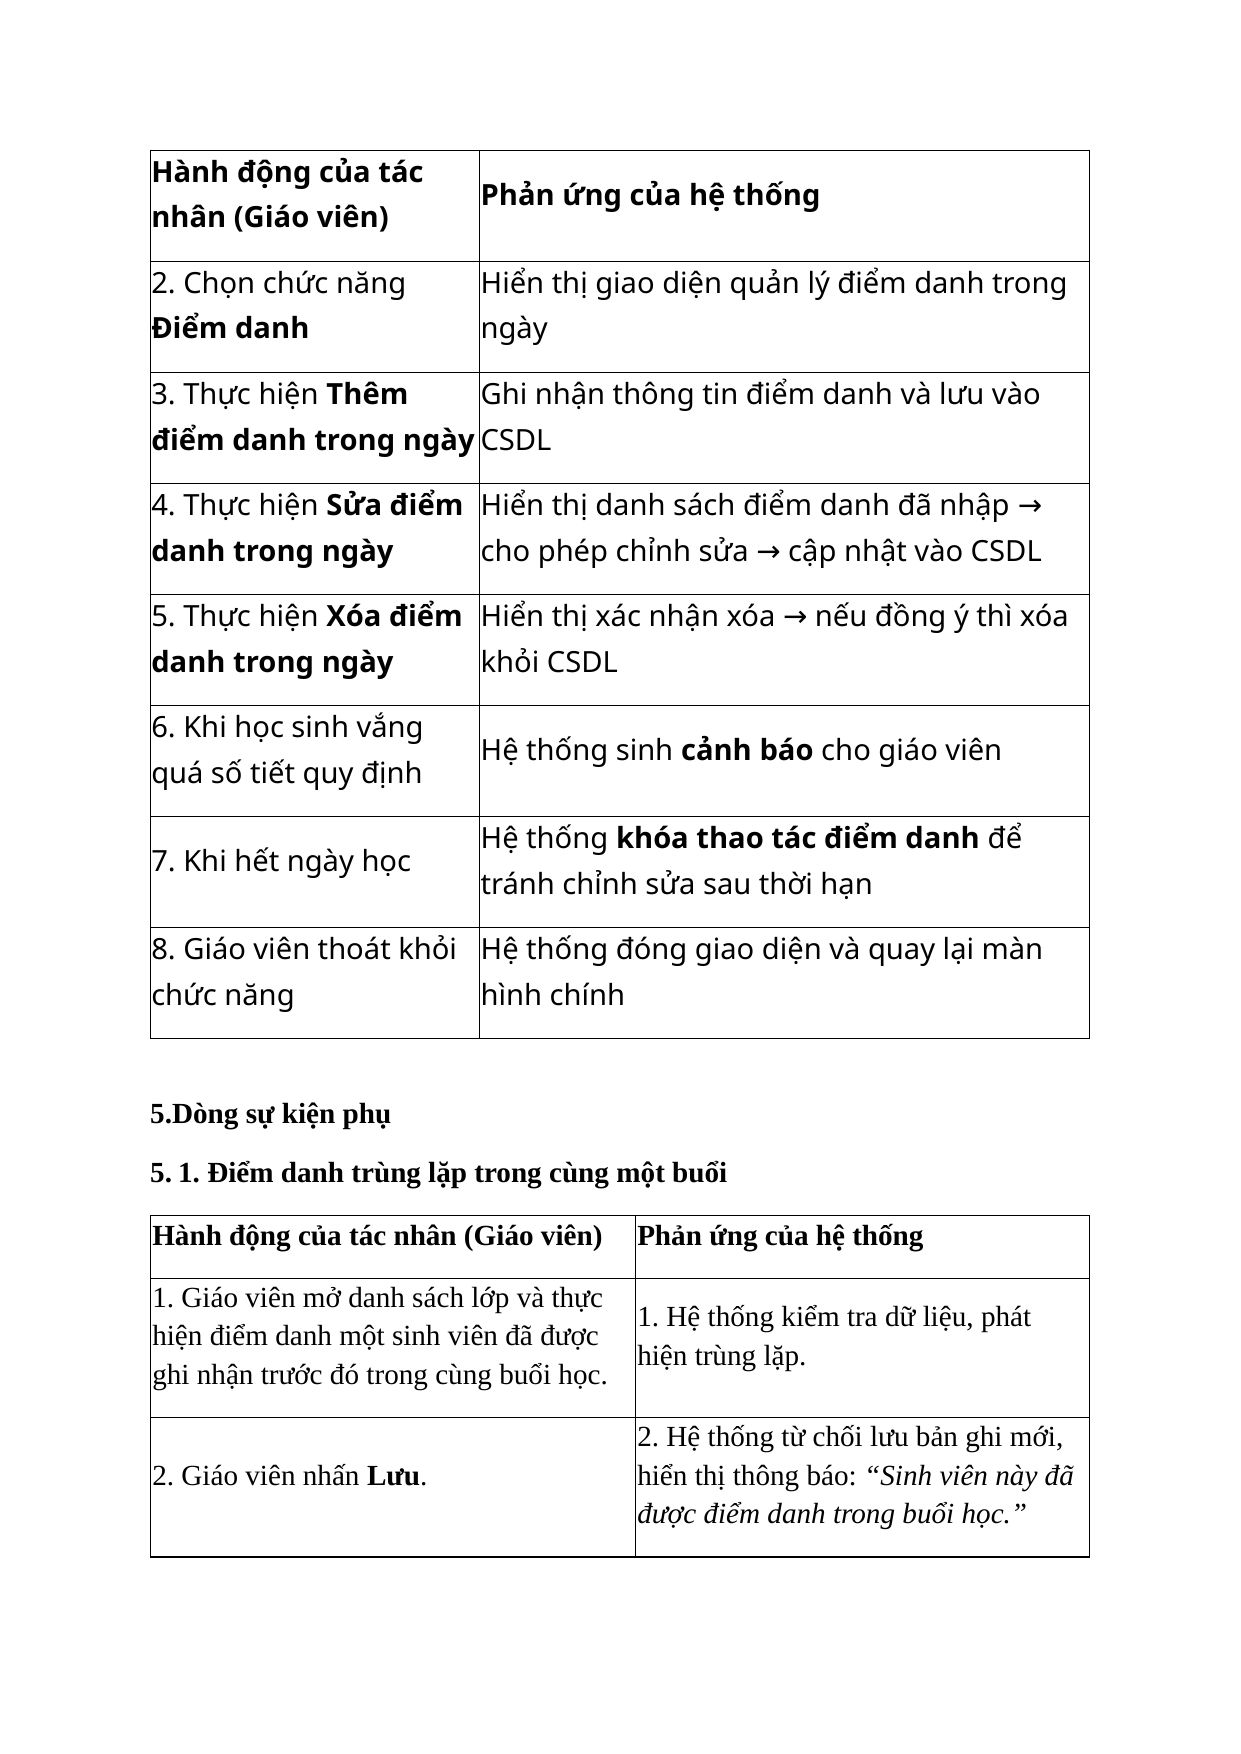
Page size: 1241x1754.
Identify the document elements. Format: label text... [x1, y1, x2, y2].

table_cell 2. Giáo viên nhấn Lưu. [151, 1418, 635, 1556]
table_cell 2. Chọn chức năng Điểm danh [151, 262, 479, 372]
table_header Hành động của tác nhân (Giáo viên) [151, 1216, 635, 1277]
table_cell 5. Thực hiện Xóa điểm danh trong ngày [151, 595, 479, 705]
table_cell Ghi nhận thông tin điểm danh và lưu vào CSDL [480, 373, 1089, 483]
text 5. 1. Điểm danh trùng lặp trong cùng một buổi [150, 1156, 1090, 1189]
table_cell 1. Hệ thống kiểm tra dữ liệu, phát hiện trùng lặp. [636, 1279, 1089, 1417]
table_cell Hiển thị xác nhận xóa → nếu đồng ý thì xóa khỏi CSDL [480, 595, 1089, 705]
table_cell 8. Giáo viên thoát khỏi chức năng [151, 928, 479, 1038]
table_cell Hệ thống sinh cảnh báo cho giáo viên [480, 706, 1089, 816]
table_header Phản ứng của hệ thống [480, 151, 1089, 261]
table_cell Hiển thị giao diện quản lý điểm danh trong ngày [480, 262, 1089, 372]
table_cell Hiển thị danh sách điểm danh đã nhập → cho phép chỉnh sửa → cập nhật vào CSDL [480, 484, 1089, 594]
table_cell Hệ thống đóng giao diện và quay lại màn hình chính [480, 928, 1089, 1038]
table_cell 6. Khi học sinh vắng quá số tiết quy định [151, 706, 479, 816]
table_cell Hệ thống khóa thao tác điểm danh để tránh chỉnh sửa sau thời hạn [480, 817, 1089, 927]
table_header Hành động của tác nhân (Giáo viên) [151, 151, 479, 261]
table_cell 2. Hệ thống từ chối lưu bản ghi mới, hiển thị thông báo: “Sinh viên này đã được điểm danh trong buổi học.” [636, 1418, 1089, 1556]
table_cell 4. Thực hiện Sửa điểm danh trong ngày [151, 484, 479, 594]
table_cell 7. Khi hết ngày học [151, 817, 479, 927]
table_header Phản ứng của hệ thống [636, 1216, 1089, 1277]
text 5.Dòng sự kiện phụ [150, 1096, 1090, 1130]
table_cell 3. Thực hiện Thêm điểm danh trong ngày [151, 373, 479, 483]
table_cell 1. Giáo viên mở danh sách lớp và thực hiện điểm danh một sinh viên đã được ghi nhận trước đó trong cùng buổi học. [151, 1279, 635, 1417]
